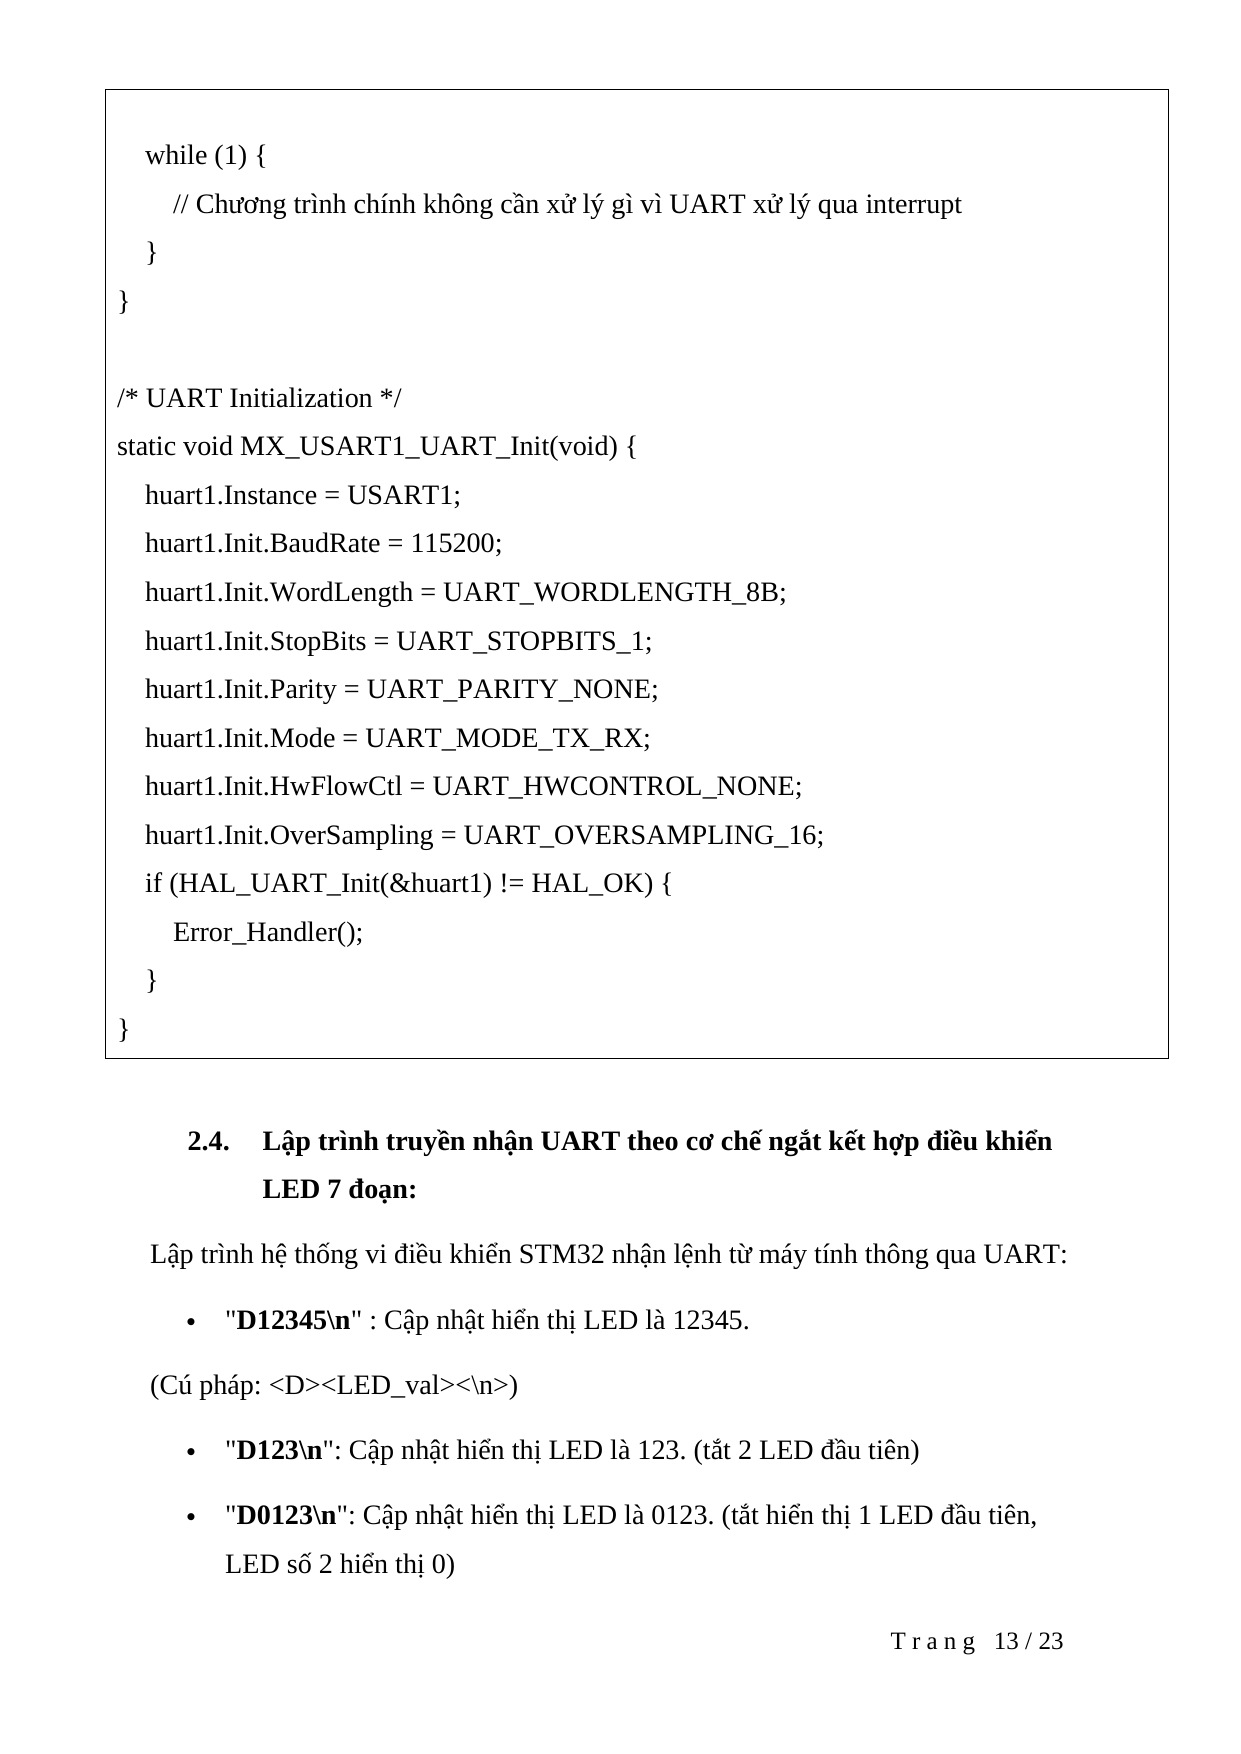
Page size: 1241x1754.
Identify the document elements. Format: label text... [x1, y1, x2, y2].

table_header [106, 90, 1168, 1057]
list "D0123\n": Cập nhật hiển thị LED là 0123. (tắt hiển thị 1 LED đầu tiên, LED số 2 hiển thị 0) [187, 1498, 1090, 1579]
list Lập trình truyền nhận UART theo cơ chế ngắt kết hợp điều khiển LED 7 đoạn: [187, 1124, 1090, 1205]
text (Cú pháp: <D><LED_val><\n>) [150, 1368, 1090, 1400]
list "D123\n": Cập nhật hiển thị LED là 123. (tắt 2 LED đầu tiên) [187, 1433, 1090, 1466]
list "D12345\n" : Cập nhật hiển thị LED là 12345. [187, 1303, 1090, 1335]
text Lập trình hệ thống vi điều khiển STM32 nhận lệnh từ máy tính thông qua UART: [150, 1237, 1090, 1270]
